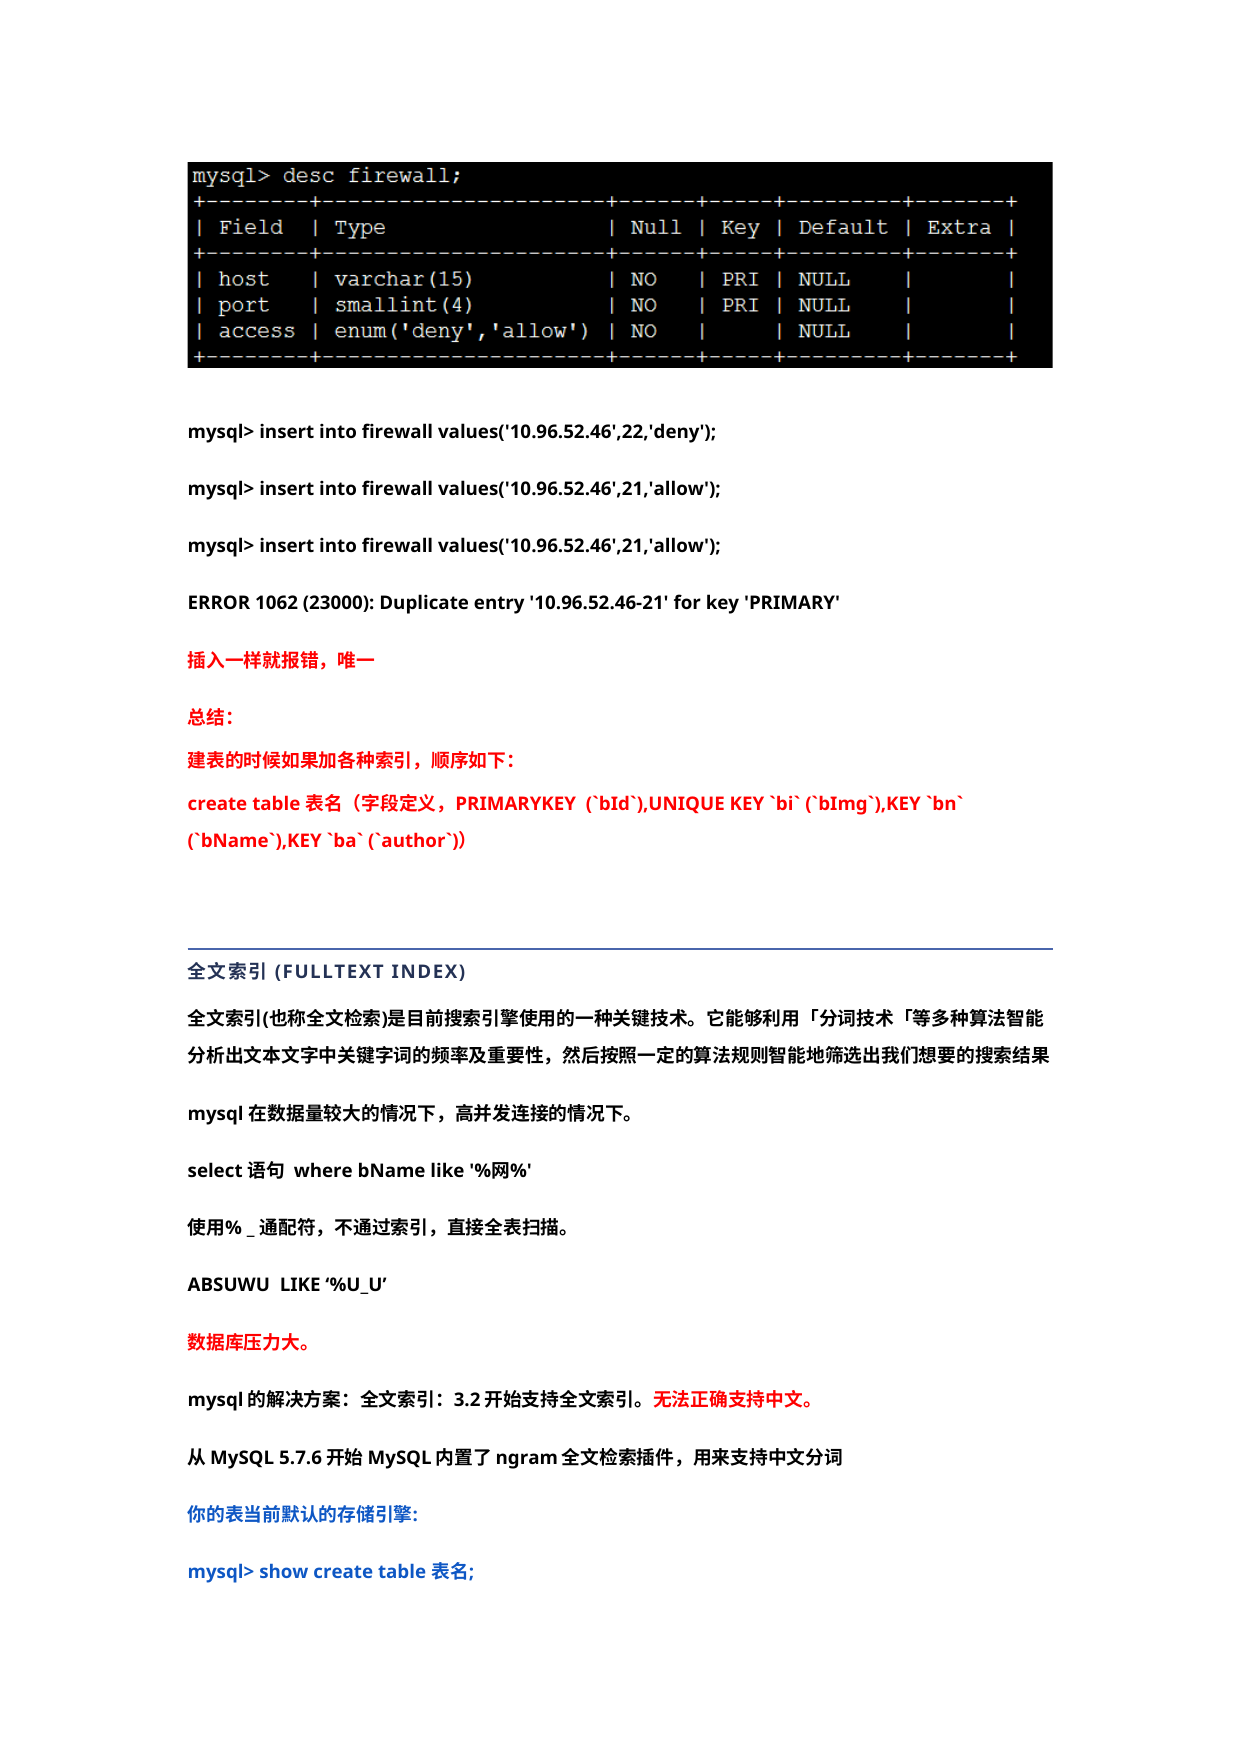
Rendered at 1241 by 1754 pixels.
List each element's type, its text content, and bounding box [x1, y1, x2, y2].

text 使用% _ 通配符，不通过索引，直接全表扫描。 [187, 1210, 1053, 1243]
text create table 表名（字段定义，PRIMARYKEY (`bId`),UNIQUE KEY `bi` (`bImg`),KEY `bn` (`bName`),KEY `ba` (`author`)） [187, 786, 1053, 856]
text 总结： [187, 700, 1053, 733]
text mysql> insert into firewall values('10.96.52.46',21,'allow'); [187, 529, 1053, 561]
text 建表的时候如果加各种索引，顺序如下： [187, 743, 1053, 776]
text 全文索引(也称全文检索)是目前搜索引擎使用的一种关键技术。它能够利用「分词技术「等多种算法智能分析出文本文字中关键字词的频率及重要性，然后按照一定的算法规则智能地筛选出我们想要的搜索结果 [187, 1001, 1053, 1071]
text 数据库压力大。 [187, 1325, 1053, 1357]
text mysql> show create table 表名; [187, 1554, 1053, 1587]
text 插入一样就报错，唯一 [187, 643, 1053, 675]
picture [187, 162, 1053, 368]
text 从MySQL 5.7.6开始 MySQL内置了ngram全文检索插件，用来支持中文分词 [187, 1440, 1053, 1472]
text select 语句 where bName like '%网%' [187, 1153, 1053, 1186]
text mysql 在数据量较大的情况下，高并发连接的情况下。 [187, 1096, 1053, 1128]
subtitle 全文索引 (FULLTEXT INDEX) [187, 949, 1053, 986]
text 你的表当前默认的存储引擎: [187, 1497, 1053, 1529]
text ABSUWU LIKE ‘%U_U’ [187, 1268, 1053, 1300]
text mysql> insert into firewall values('10.96.52.46',22,'deny'); [187, 414, 1053, 447]
text mysql的解决方案：全文索引：3.2开始支持全文索引。无法正确支持中文。 [187, 1382, 1053, 1415]
text mysql> insert into firewall values('10.96.52.46',21,'allow'); [187, 472, 1053, 504]
text ERROR 1062 (23000): Duplicate entry '10.96.52.46-21' for key 'PRIMARY' [187, 586, 1053, 618]
